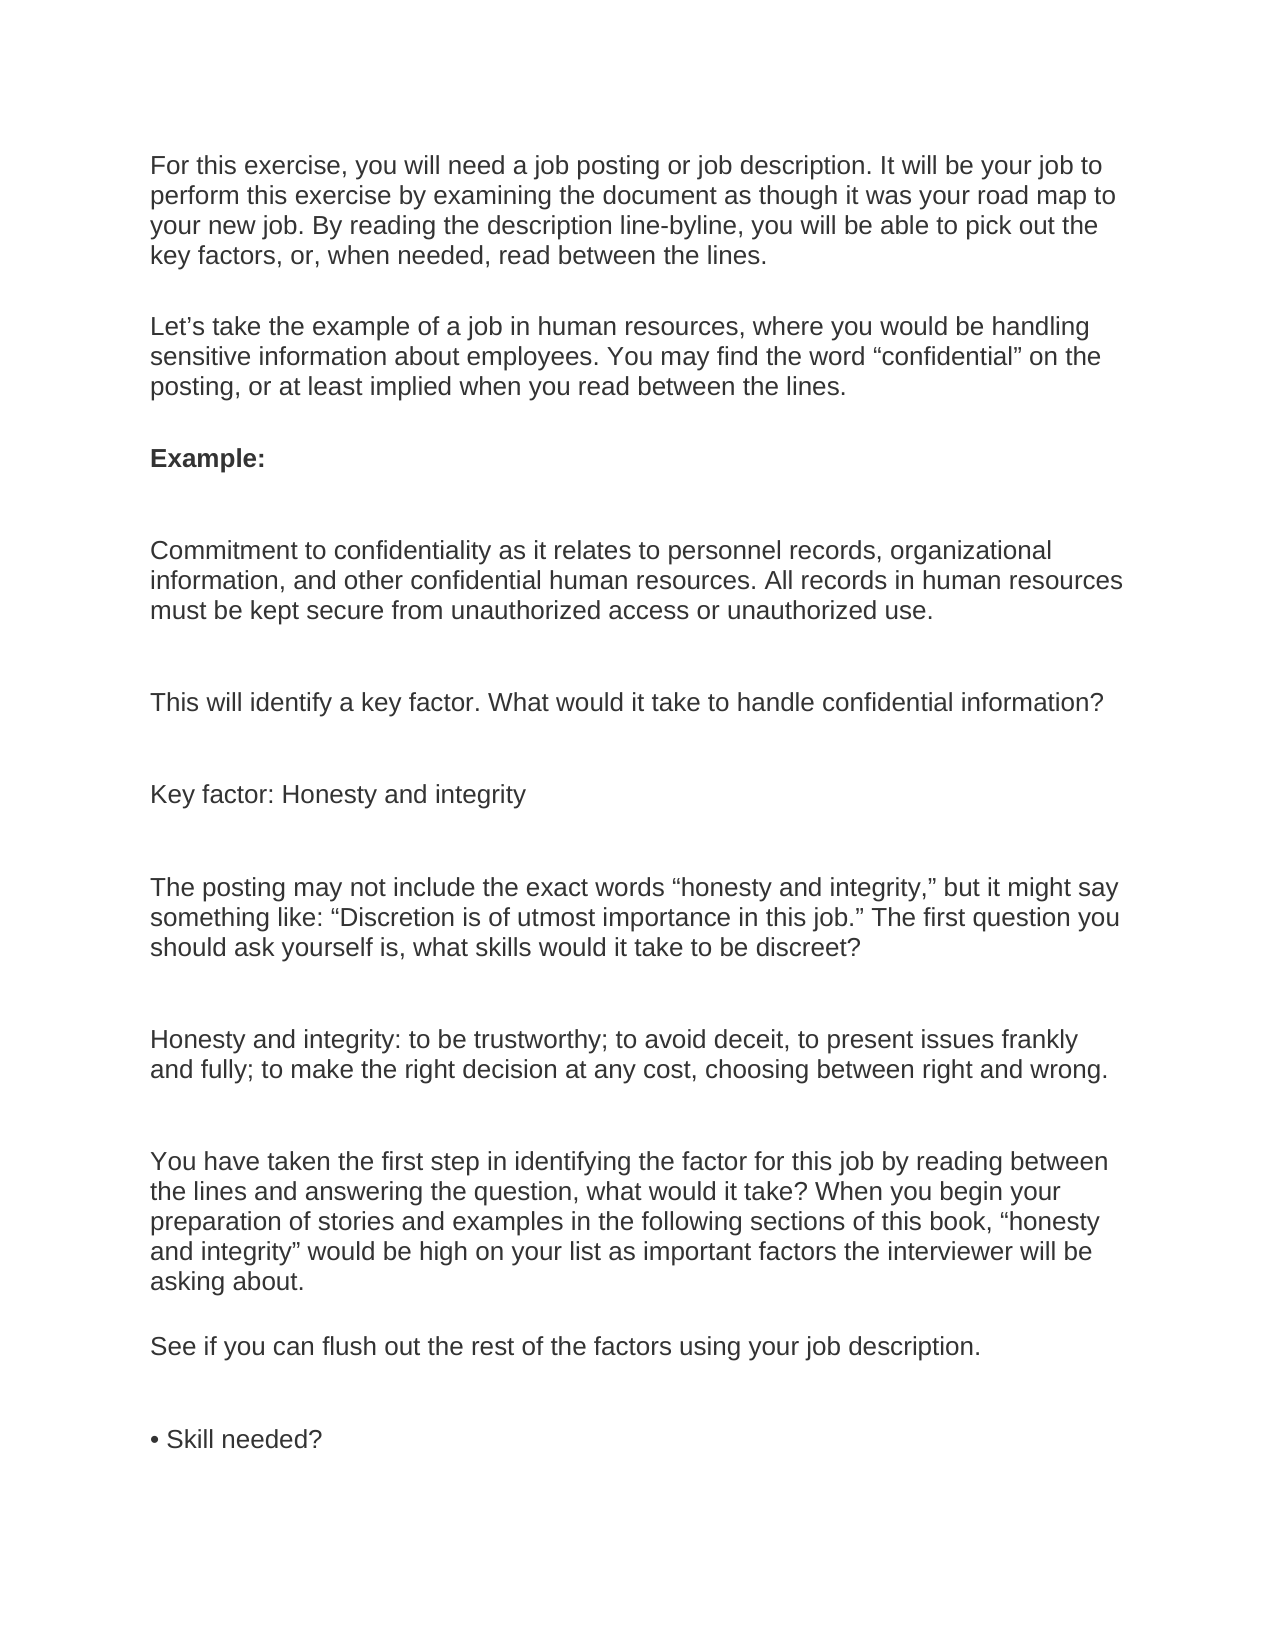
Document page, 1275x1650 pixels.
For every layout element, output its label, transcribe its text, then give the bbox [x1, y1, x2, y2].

text For this exercise, you will need a job posting or job description. It will be your job to perform this exercise by examining the document as though it was your road map to your new job. By reading the description line-byline, you will be able to pick out the key factors, or, when needed, read between the lines. [150, 150, 1125, 269]
text Key factor: Honesty and integrity [150, 779, 1125, 809]
text Commitment to confidentiality as it relates to personnel records, organizational information, and other confidential human resources. All records in human resources must be kept secure from unauthorized access or unauthorized use. [150, 535, 1125, 625]
text • Skill needed? [150, 1424, 1125, 1454]
text See if you can flush out the rest of the factors using your job description. [150, 1331, 1125, 1361]
text Example: [150, 443, 1125, 472]
text Let’s take the example of a job in human resources, where you would be handling sensitive information about employees. You may find the word “confidential” on the posting, or at least implied when you read between the lines. [150, 311, 1125, 401]
text You have taken the first step in identifying the factor for this job by reading between the lines and answering the question, what would it take? When you begin your preparation of stories and examples in the following sections of this book, “honesty and integrity” would be high on your list as important factors the interviewer will be asking about. [150, 1146, 1125, 1296]
text This will identify a key factor. What would it take to handle confidential information? [150, 687, 1125, 717]
text Honesty and integrity: to be trustworthy; to avoid deceit, to present issues frankly and fully; to make the right decision at any cost, choosing between right and wrong. [150, 1024, 1125, 1084]
text The posting may not include the exact words “honesty and integrity,” but it might say something like: “Discretion is of utmost importance in this job.” The first question you should ask yourself is, what skills would it take to be discreet? [150, 872, 1125, 962]
